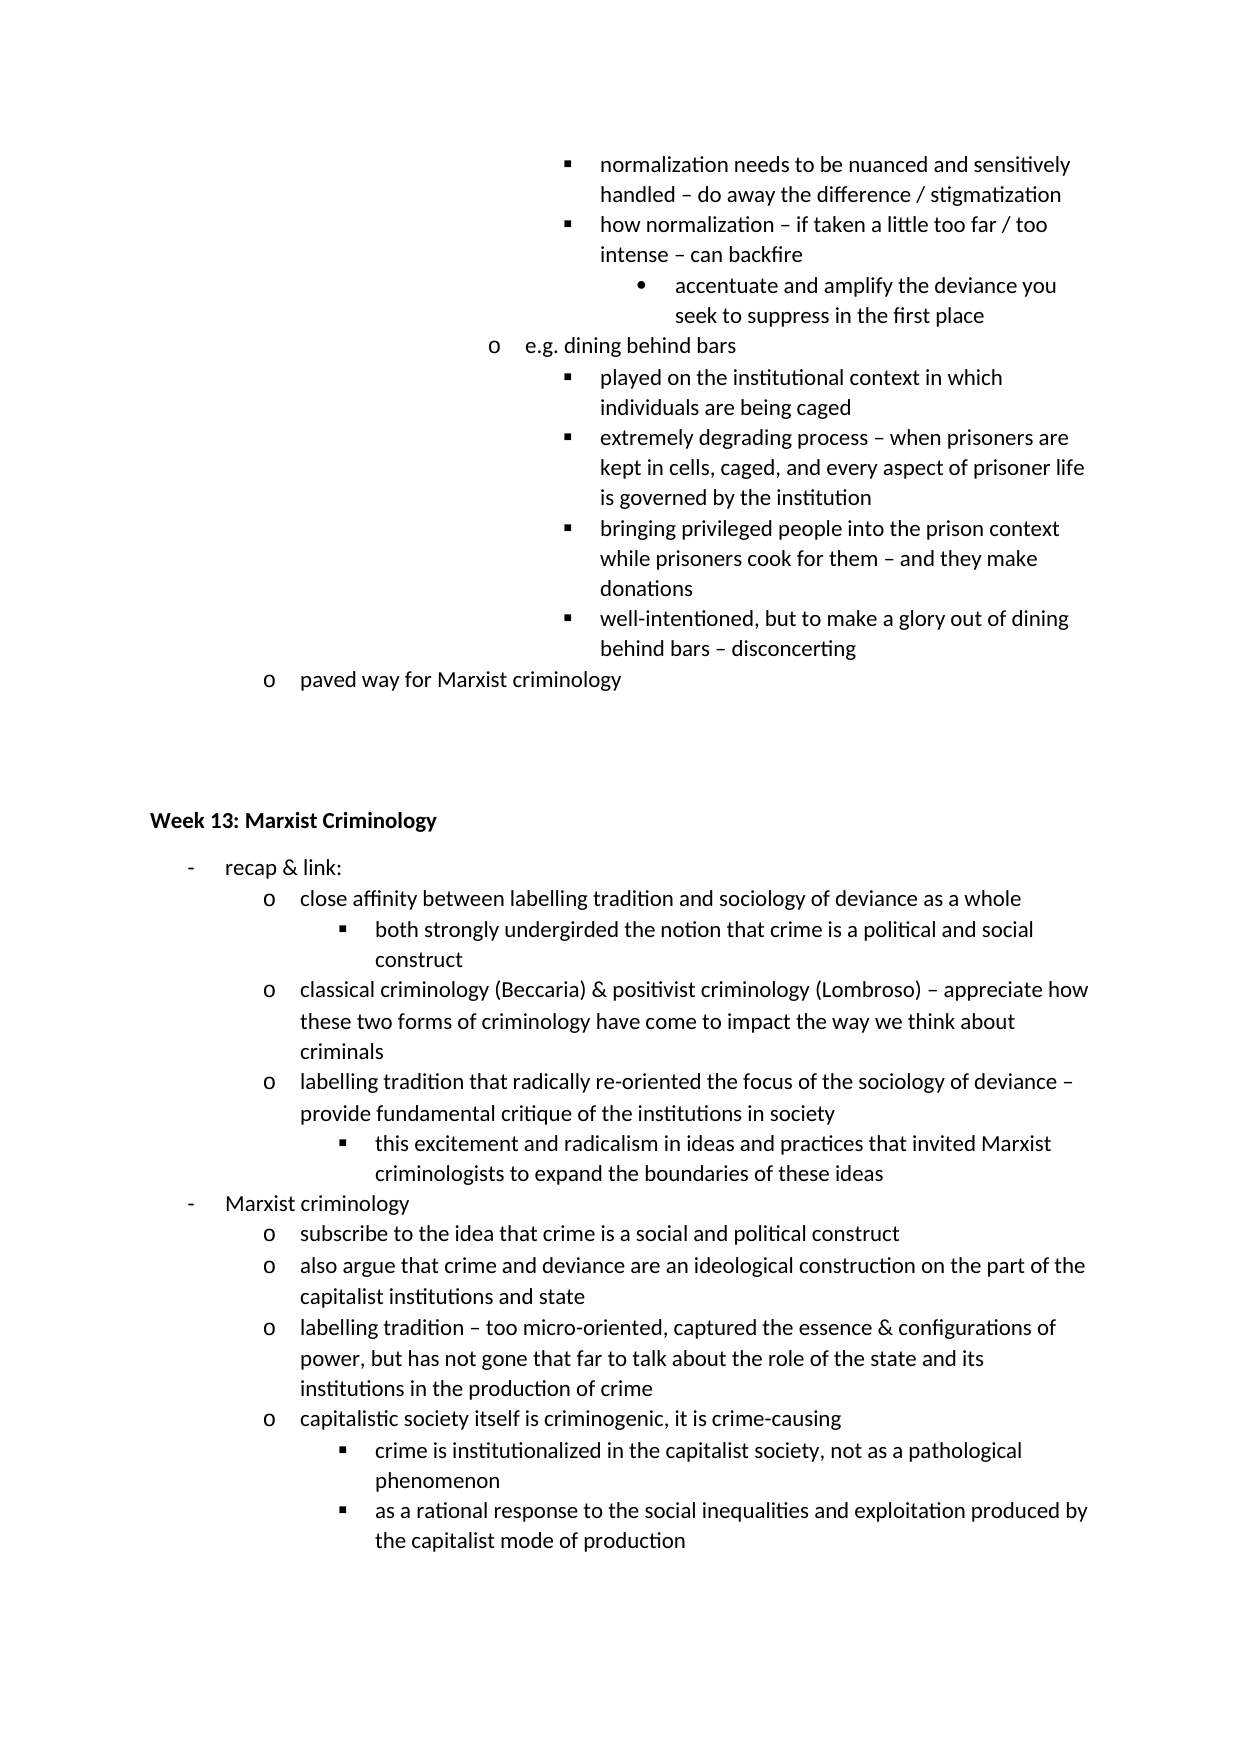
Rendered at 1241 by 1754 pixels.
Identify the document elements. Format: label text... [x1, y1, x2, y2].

list also argue that crime and deviance are an ideological construction on the part of the capitalist institutions and state [262, 1251, 1090, 1310]
list crime is institutionalized in the capitalist society, not as a pathological phenomenon [337, 1436, 1090, 1494]
list capitalistic society itself is criminogenic, it is crime-causing [262, 1404, 1090, 1433]
list labelling tradition that radically re-oriented the focus of the sociology of deviance – provide fundamental critique of the institutions in society [262, 1067, 1090, 1127]
list close affinity between labelling tradition and sociology of deviance as a whole [262, 884, 1090, 913]
list as a rational response to the social inequalities and exploitation produced by the capitalist mode of production [337, 1496, 1090, 1554]
list labelling tradition – too micro-oriented, captured the essence & configurations of power, but has not gone that far to talk about the role of the state and its institutions in the production of crime [262, 1313, 1090, 1402]
list extremely degrading process – when prisoners are kept in cells, caged, and every aspect of prisoner life is governed by the institution [562, 423, 1090, 512]
list normalization needs to be nuanced and sensitively handled – do away the difference / stigmatization [562, 150, 1090, 208]
list Marxist criminology [187, 1189, 1090, 1217]
list accentuate and amplify the deviance you seek to suppress in the first place [637, 271, 1090, 329]
list this excitement and radicalism in ideas and practices that invited Marxist criminologists to expand the boundaries of these ideas [337, 1129, 1090, 1187]
text Week 13: Marxist Criminology [150, 807, 1090, 835]
list played on the institutional context in which individuals are being caged [562, 363, 1090, 421]
list subscribe to the idea that crime is a social and political construct [262, 1219, 1090, 1249]
list bringing privileged people into the prison context while prisoners cook for them – and they make donations [562, 514, 1090, 602]
list how normalization – if taken a little too far / too intense – can backfire [562, 210, 1090, 269]
list e.g. dining behind bars [487, 331, 1090, 360]
list well-intentioned, but to make a glory out of dining behind bars – disconcerting [562, 604, 1090, 663]
list both strongly undergirded the notion that crime is a political and social construct [337, 915, 1090, 973]
list paved way for Marxist criminology [262, 665, 1090, 694]
list classical criminology (Beccaria) & positivist criminology (Lombroso) – appreciate how these two forms of criminology have come to impact the way we think about criminals [262, 976, 1090, 1065]
list recap & link: [187, 853, 1090, 882]
